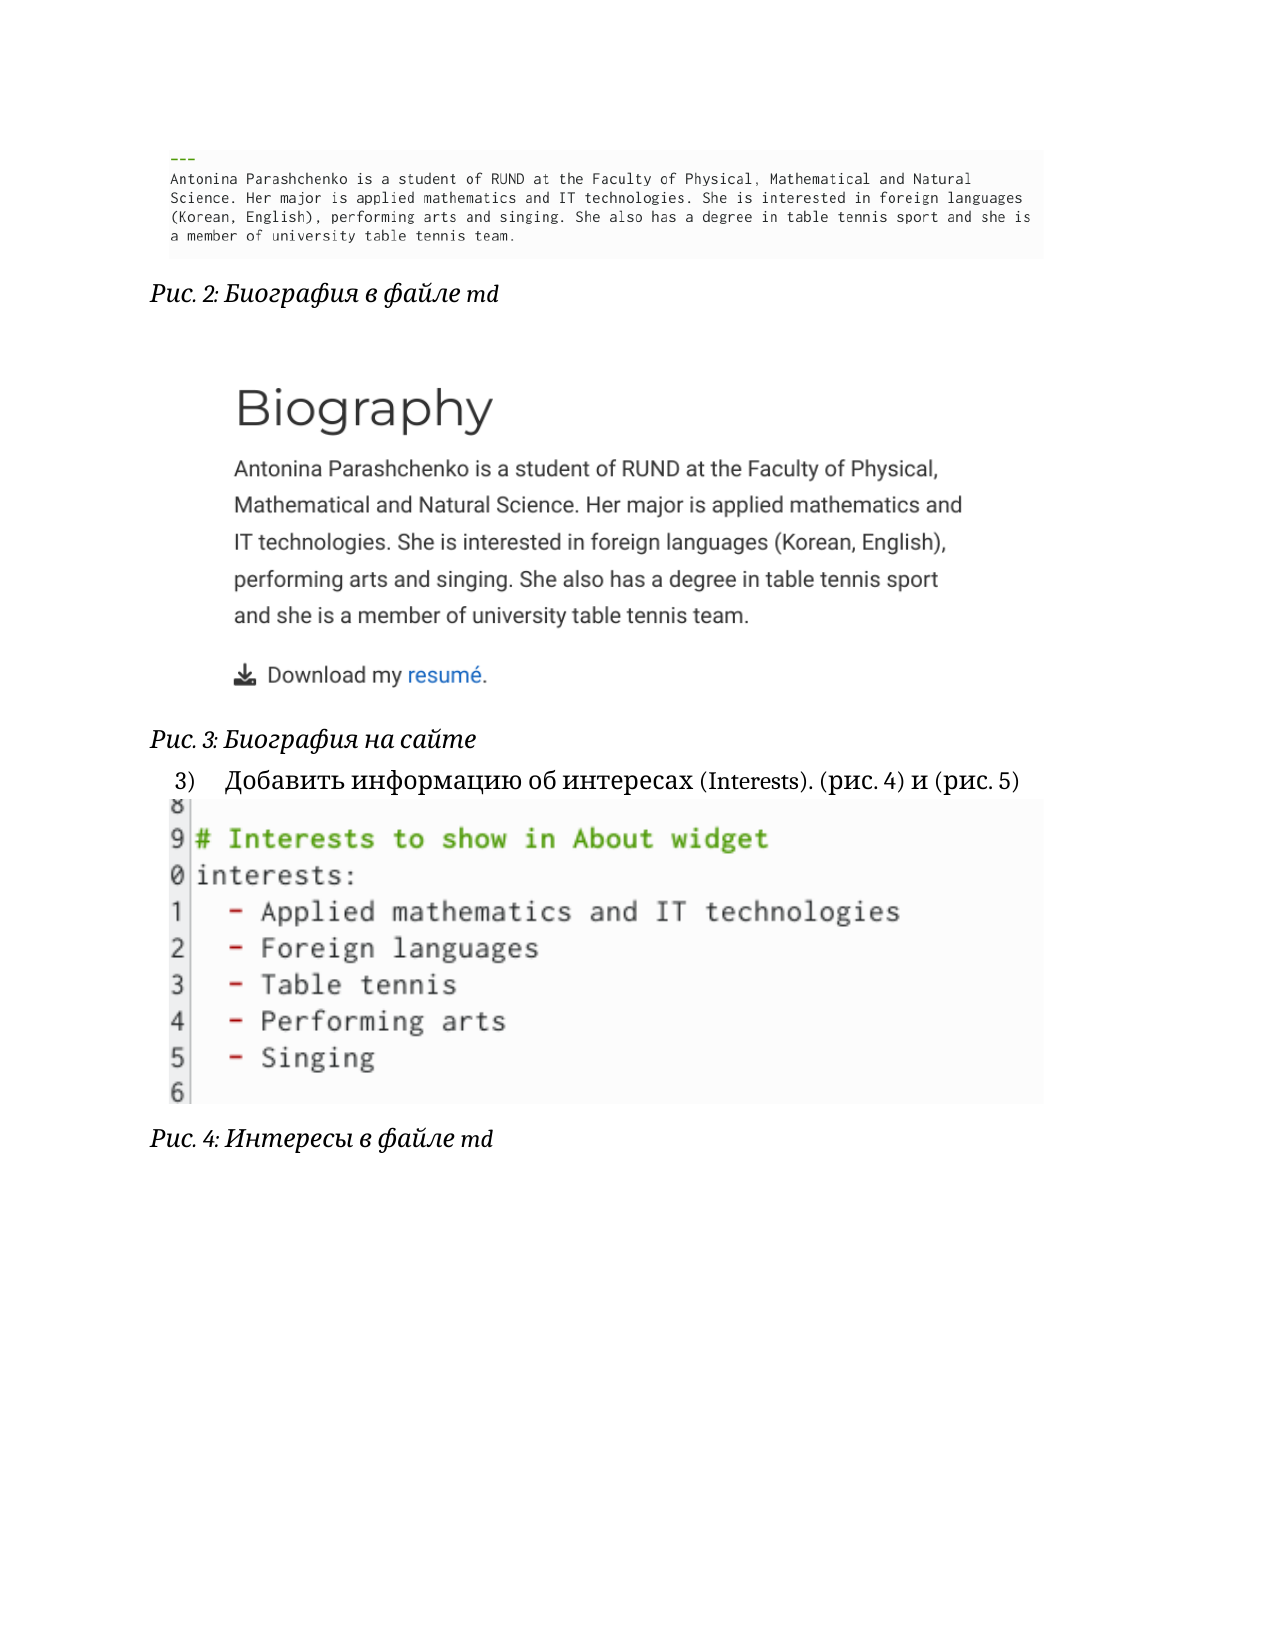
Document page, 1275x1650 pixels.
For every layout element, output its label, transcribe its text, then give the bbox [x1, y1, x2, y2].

text Рис. 4: Интересы в файле md [150, 1124, 1125, 1153]
text Рис. 3: Биография на сайте [150, 726, 1125, 754]
picture [168, 799, 1044, 1104]
picture [168, 150, 1044, 259]
picture [168, 320, 1044, 705]
text Рис. 2: Биография в файле md [150, 279, 1125, 308]
list Добавить информацию об интересах (Interests). (рис. 4) и (рис. 5) [175, 767, 1125, 796]
